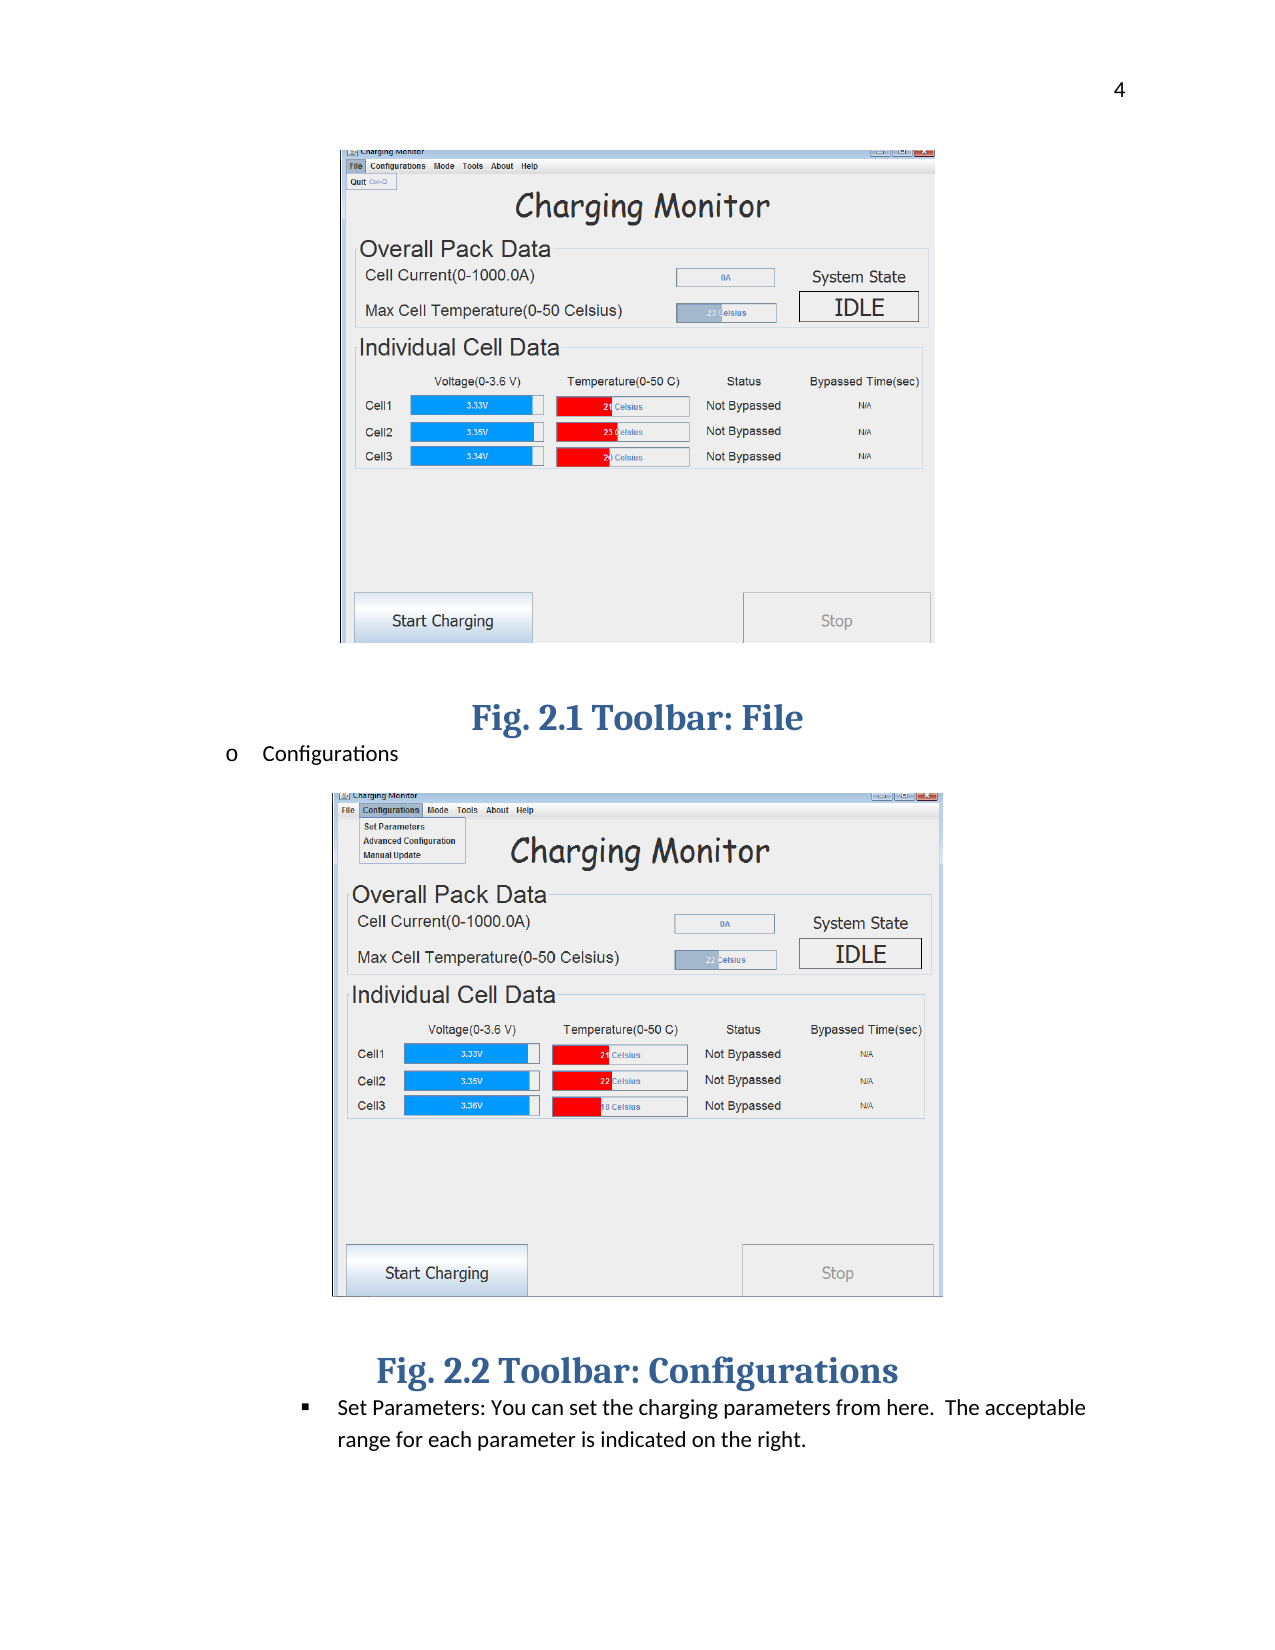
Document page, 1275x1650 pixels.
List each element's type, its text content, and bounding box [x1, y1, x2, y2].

picture [340, 150, 935, 643]
list Configurations [225, 739, 1125, 769]
list Set Parameters: You can set the charging parameters from here. The acceptable range for each parameter is indicated on the right. [300, 1393, 1125, 1453]
subtitle Fig. 2.2 Toolbar: Configurations [150, 1350, 1125, 1393]
subtitle Fig. 2.1 Toolbar: File [150, 696, 1125, 739]
picture [332, 793, 943, 1297]
